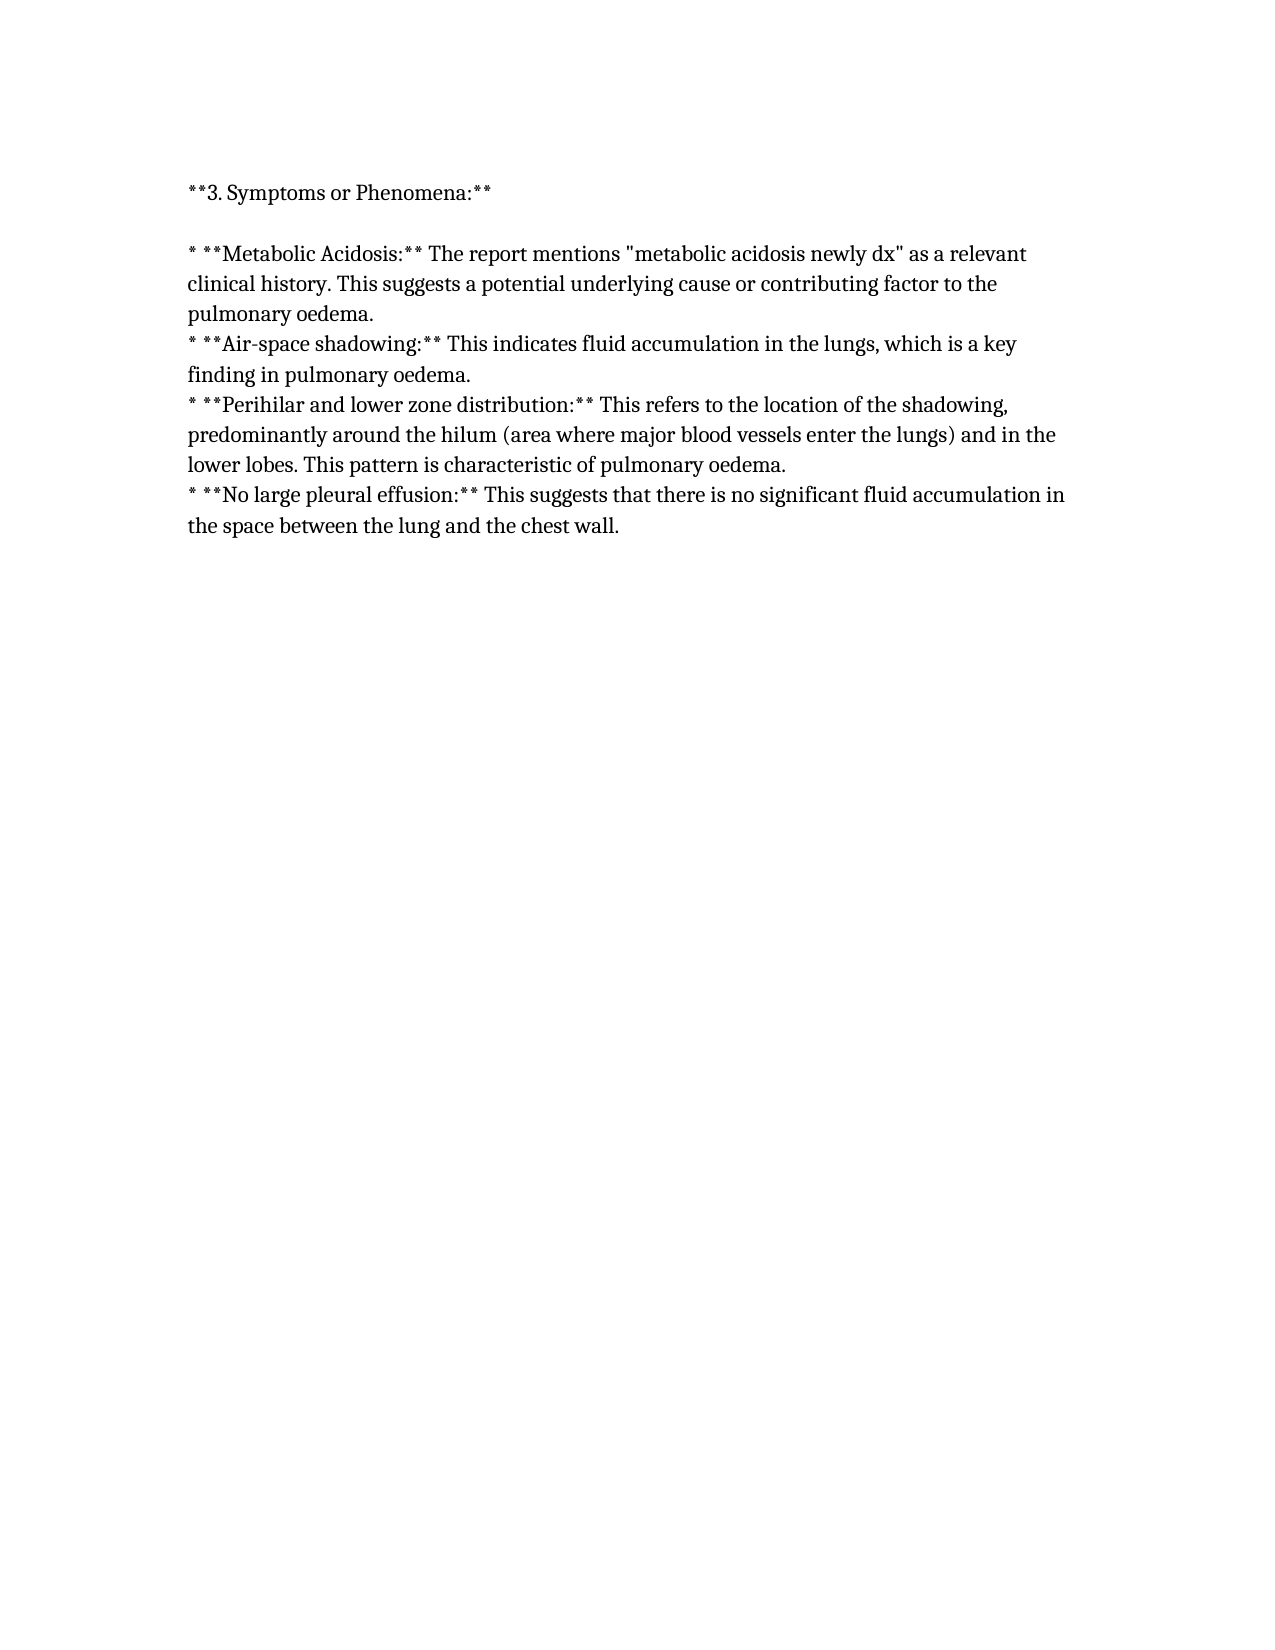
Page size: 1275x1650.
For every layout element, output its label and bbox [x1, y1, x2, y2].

text [187, 150, 1087, 539]
